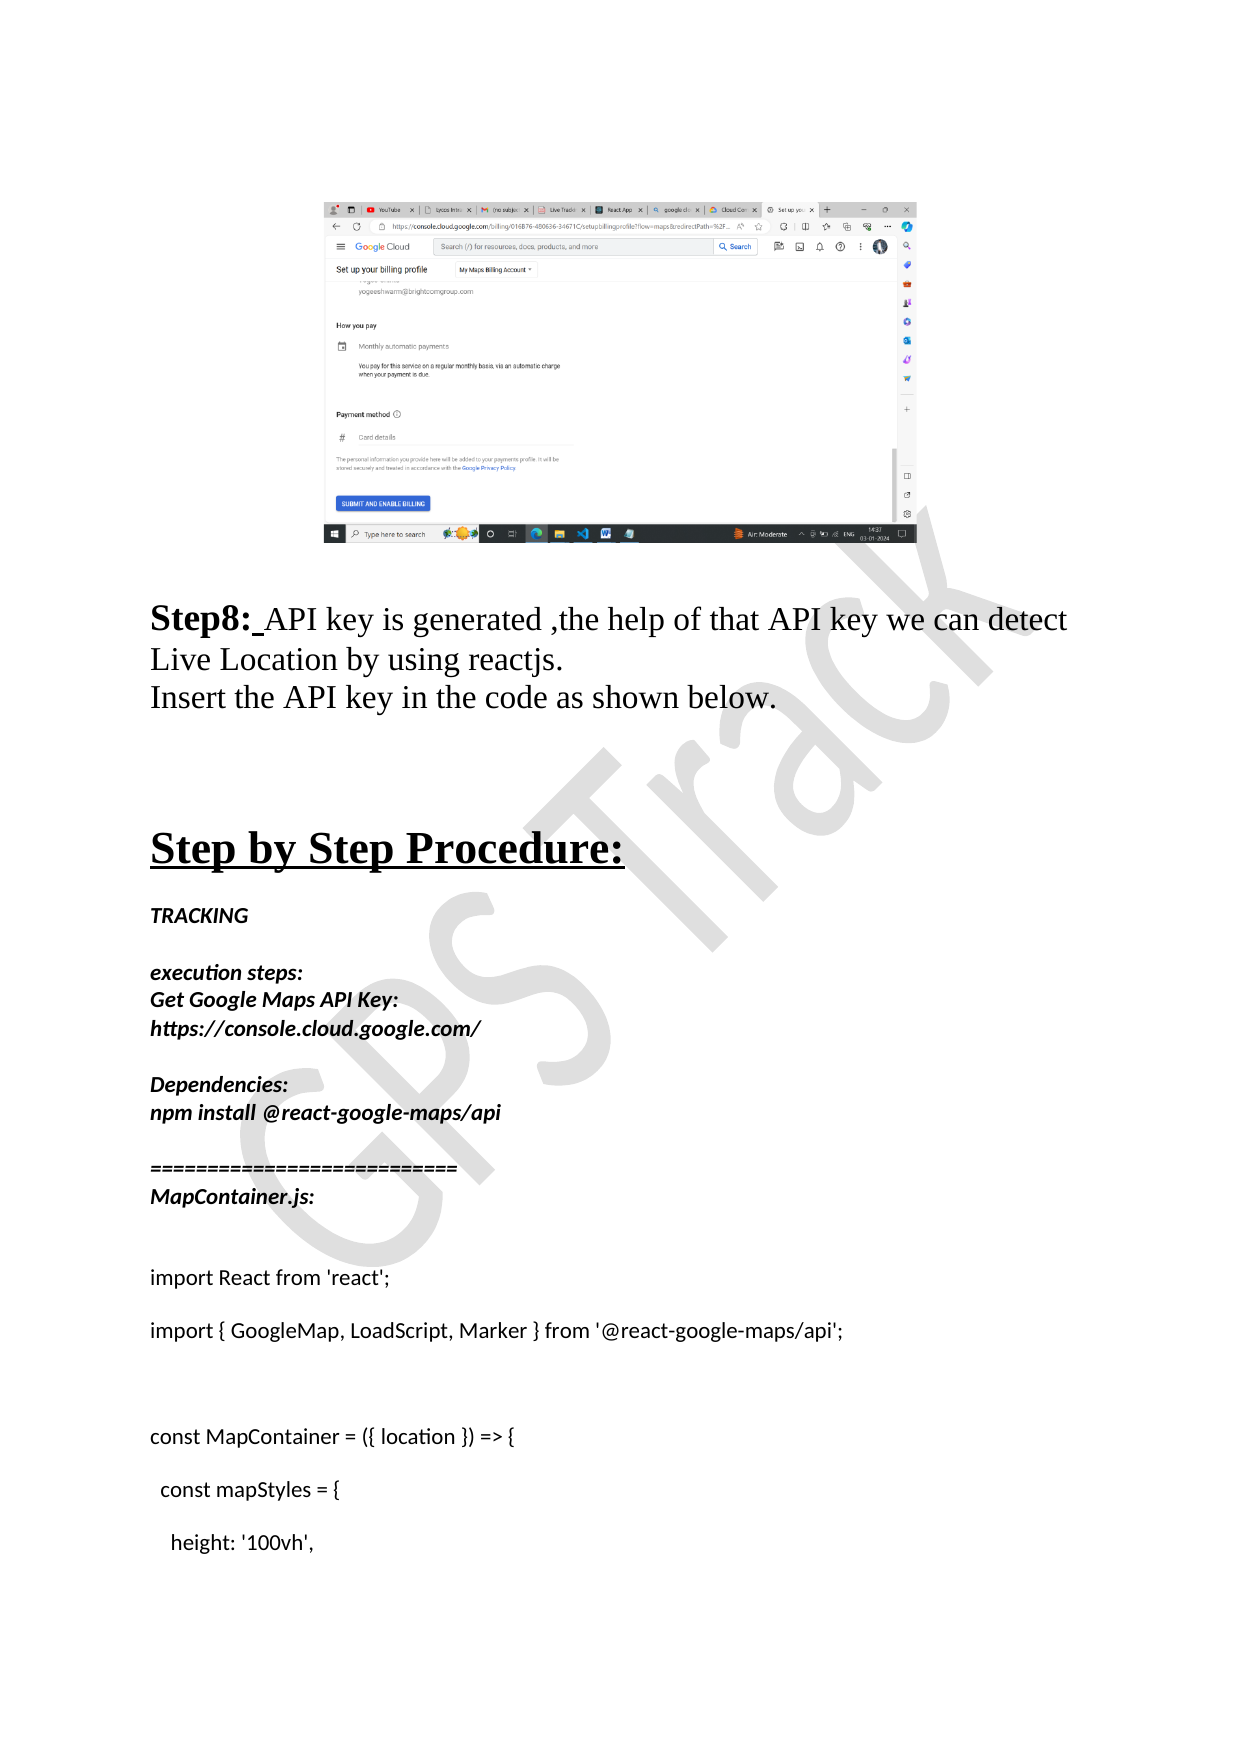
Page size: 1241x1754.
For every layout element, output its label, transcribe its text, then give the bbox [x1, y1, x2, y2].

text import { GoogleMap, LoadScript, Marker } from '@react-google-maps/api'; [150, 1316, 1090, 1344]
text TRACKING [150, 902, 1090, 929]
picture [323, 202, 917, 543]
text const mapStyles = { [150, 1475, 1090, 1503]
text Step by Step Procedure: [150, 821, 1090, 873]
text https://console.cloud.google.com/ [150, 1014, 1090, 1042]
text height: '100vh', [150, 1528, 1090, 1556]
text Step8: API key is generated ,the help of that API key we can detect Live Location by using reactjs. [150, 596, 1090, 677]
text MapContainer.js: [150, 1182, 1090, 1210]
text Get Google Maps API Key: [150, 986, 1090, 1014]
text Dependencies: [150, 1070, 1090, 1098]
text import React from 'react'; [150, 1263, 1090, 1291]
text =========================== [150, 1154, 1090, 1182]
text const MapContainer = ({ location }) => { [150, 1422, 1090, 1450]
text npm install @react-google-maps/api [150, 1098, 1090, 1126]
text execution steps: [150, 958, 1090, 986]
text Insert the API key in the code as shown below. [150, 677, 1090, 715]
